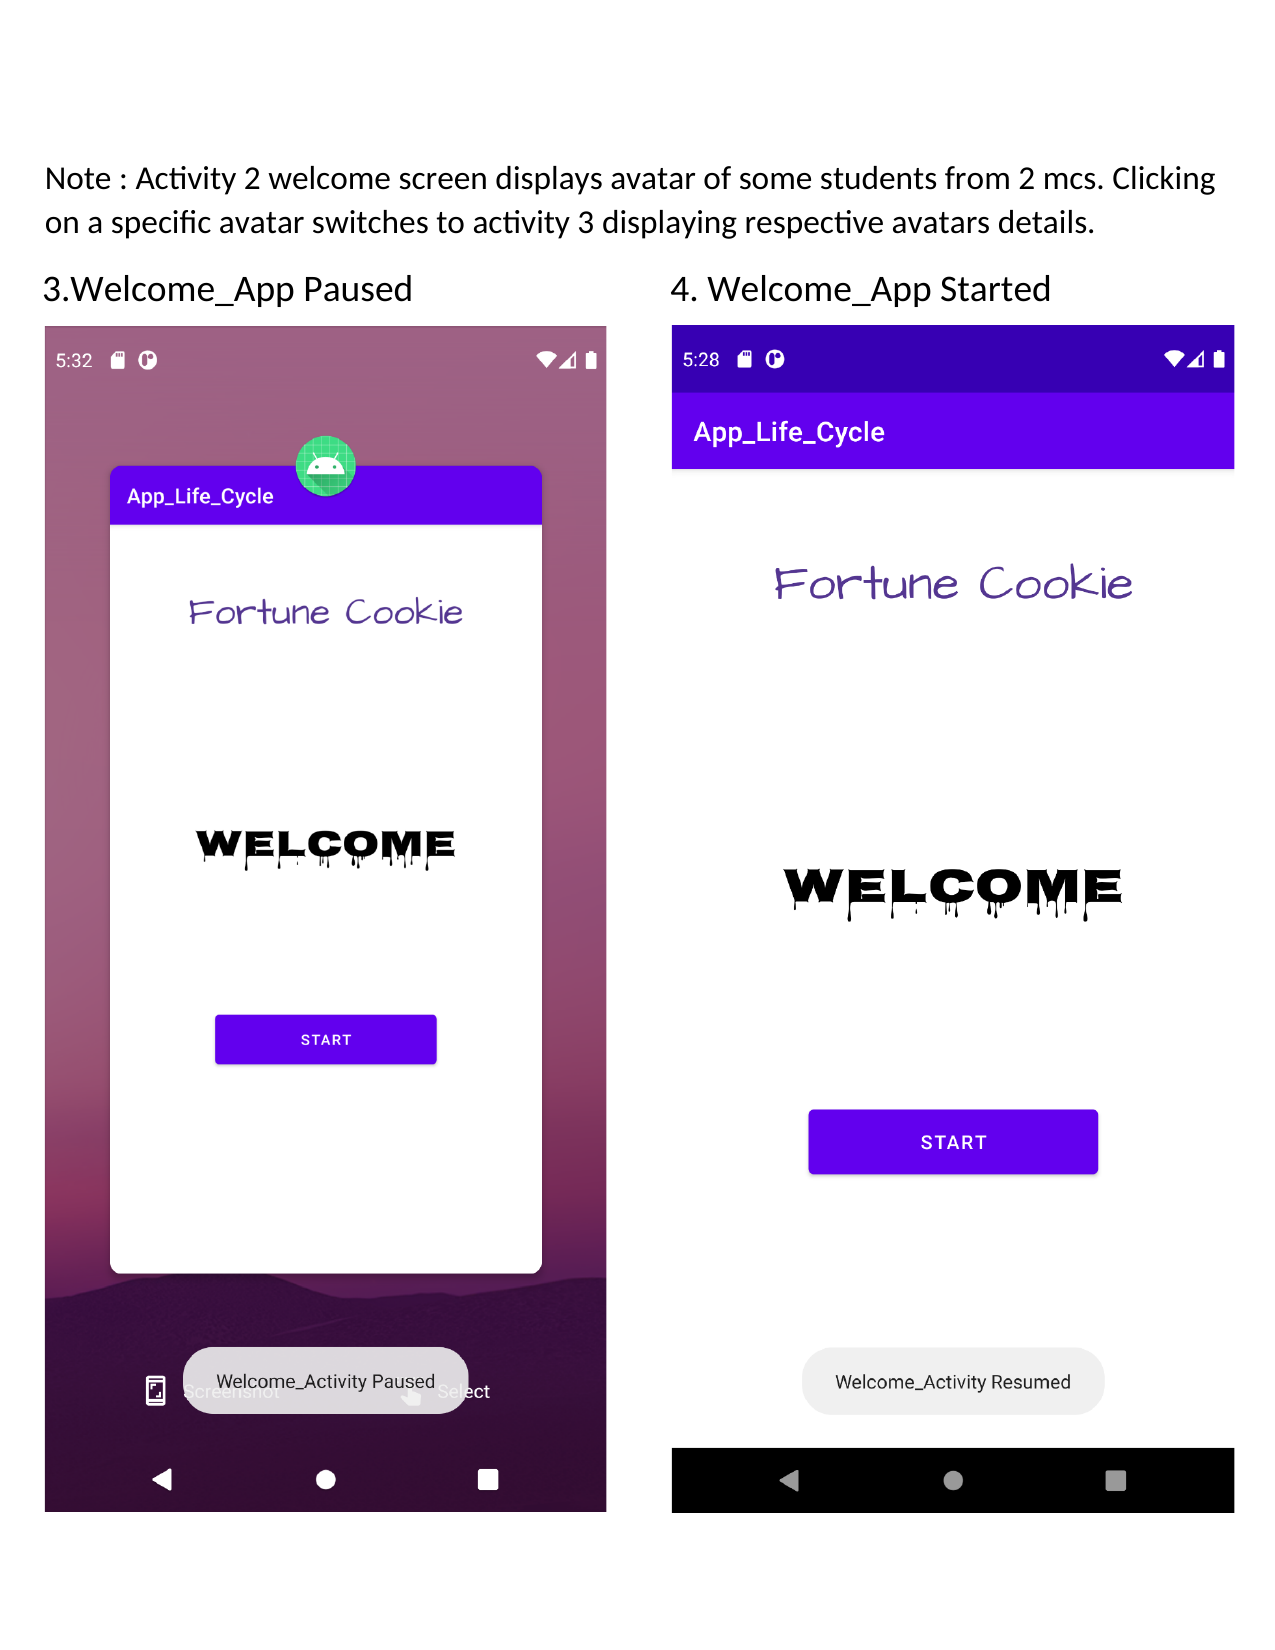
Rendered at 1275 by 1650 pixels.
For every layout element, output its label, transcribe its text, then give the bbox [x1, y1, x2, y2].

subtitle 3.Welcome_App Paused 4. Welcome_App Started [33, 265, 1242, 311]
text Note : Activity 2 welcome screen displays avatar of some students from 2 mcs. Clicking on a specific avatar switches to activity 3 displaying respective avatars details. [44, 157, 1242, 242]
picture [671, 325, 1235, 1513]
picture [44, 326, 607, 1512]
